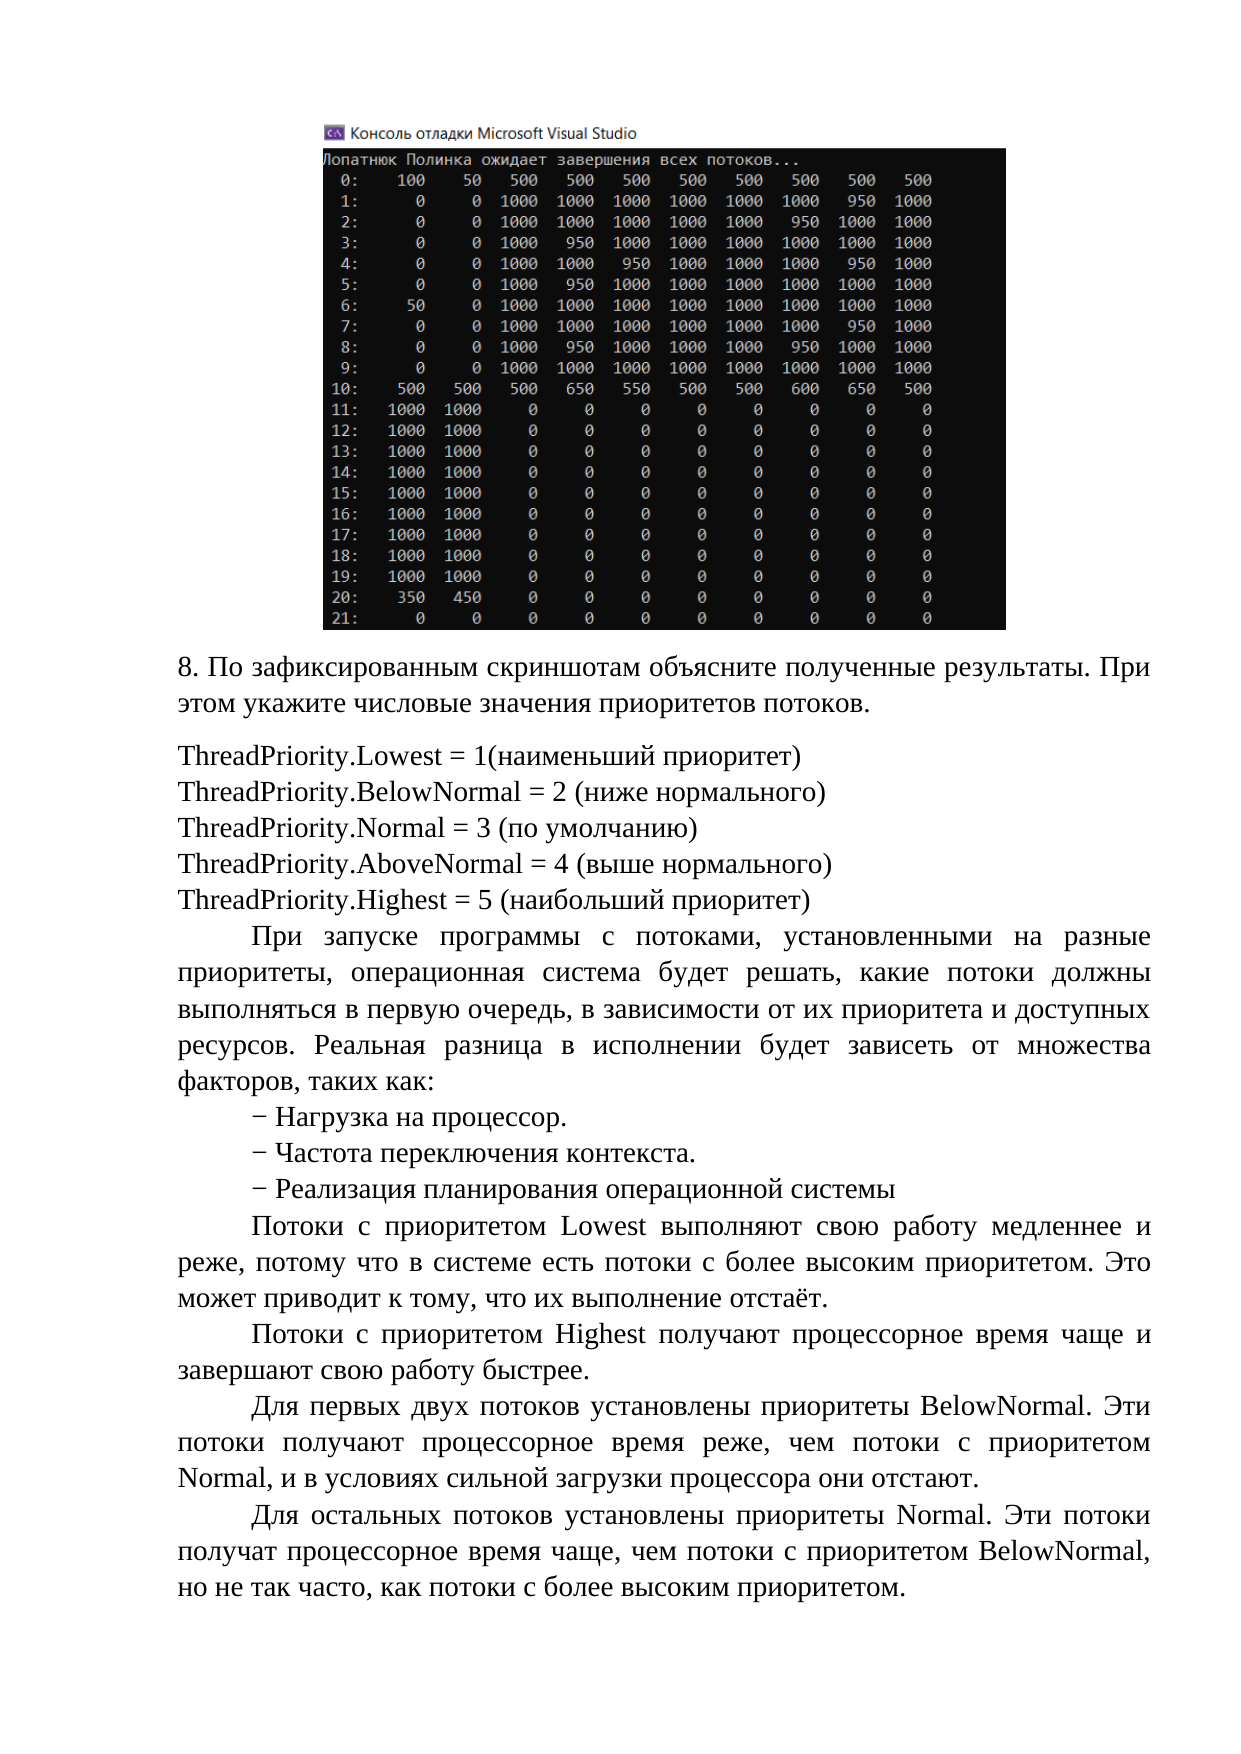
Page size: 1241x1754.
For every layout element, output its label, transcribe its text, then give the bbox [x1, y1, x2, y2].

text ThreadPriority.Lowest = 1(наименьший приоритет) [177, 738, 1152, 771]
picture [323, 118, 1006, 630]
list Нагрузка на процессор. [177, 1099, 1152, 1133]
text ThreadPriority.AboveNormal = 4 (выше нормального) [177, 846, 1152, 880]
text При запуске программы с потоками, установленными на разные приоритеты, операционная система будет решать, какие потоки должны выполняться в первую очередь, в зависимости от их приоритета и доступных ресурсов. Реальная разница в исполнении будет зависеть от множества факторов, таких как: [177, 918, 1152, 1097]
text ThreadPriority.Normal = 3 (по умолчанию) [177, 810, 1152, 843]
text Для первых двух потоков установлены приоритеты BelowNormal. Эти потоки получают процессорное время реже, чем потоки с приоритетом Normal, и в условиях сильной загрузки процессора они отстают. [177, 1388, 1152, 1494]
text ThreadPriority.Highest = 5 (наибольший приоритет) [177, 882, 1152, 916]
list Потоки с приоритетом Highest получают процессорное время чаще и завершают свою работу быстрее. [177, 1316, 1152, 1386]
list Реализация планирования операционной системы [177, 1171, 1152, 1205]
text Для остальных потоков установлены приоритеты Normal. Эти потоки получат процессорное время чаще, чем потоки с приоритетом BelowNormal, но не так часто, как потоки с более высоким приоритетом. [177, 1497, 1152, 1603]
list Частота переключения контекста. [177, 1135, 1152, 1169]
list Потоки с приоритетом Lowest выполняют свою работу медленнее и реже, потому что в системе есть потоки с более высоким приоритетом. Это может приводит к тому, что их выполнение отстаёт. [177, 1208, 1152, 1313]
text ThreadPriority.BelowNormal = 2 (ниже нормального) [177, 774, 1152, 807]
text 8. По зафиксированным скриншотам объясните полученные результаты. При этом укажите числовые значения приоритетов потоков. [177, 649, 1152, 718]
